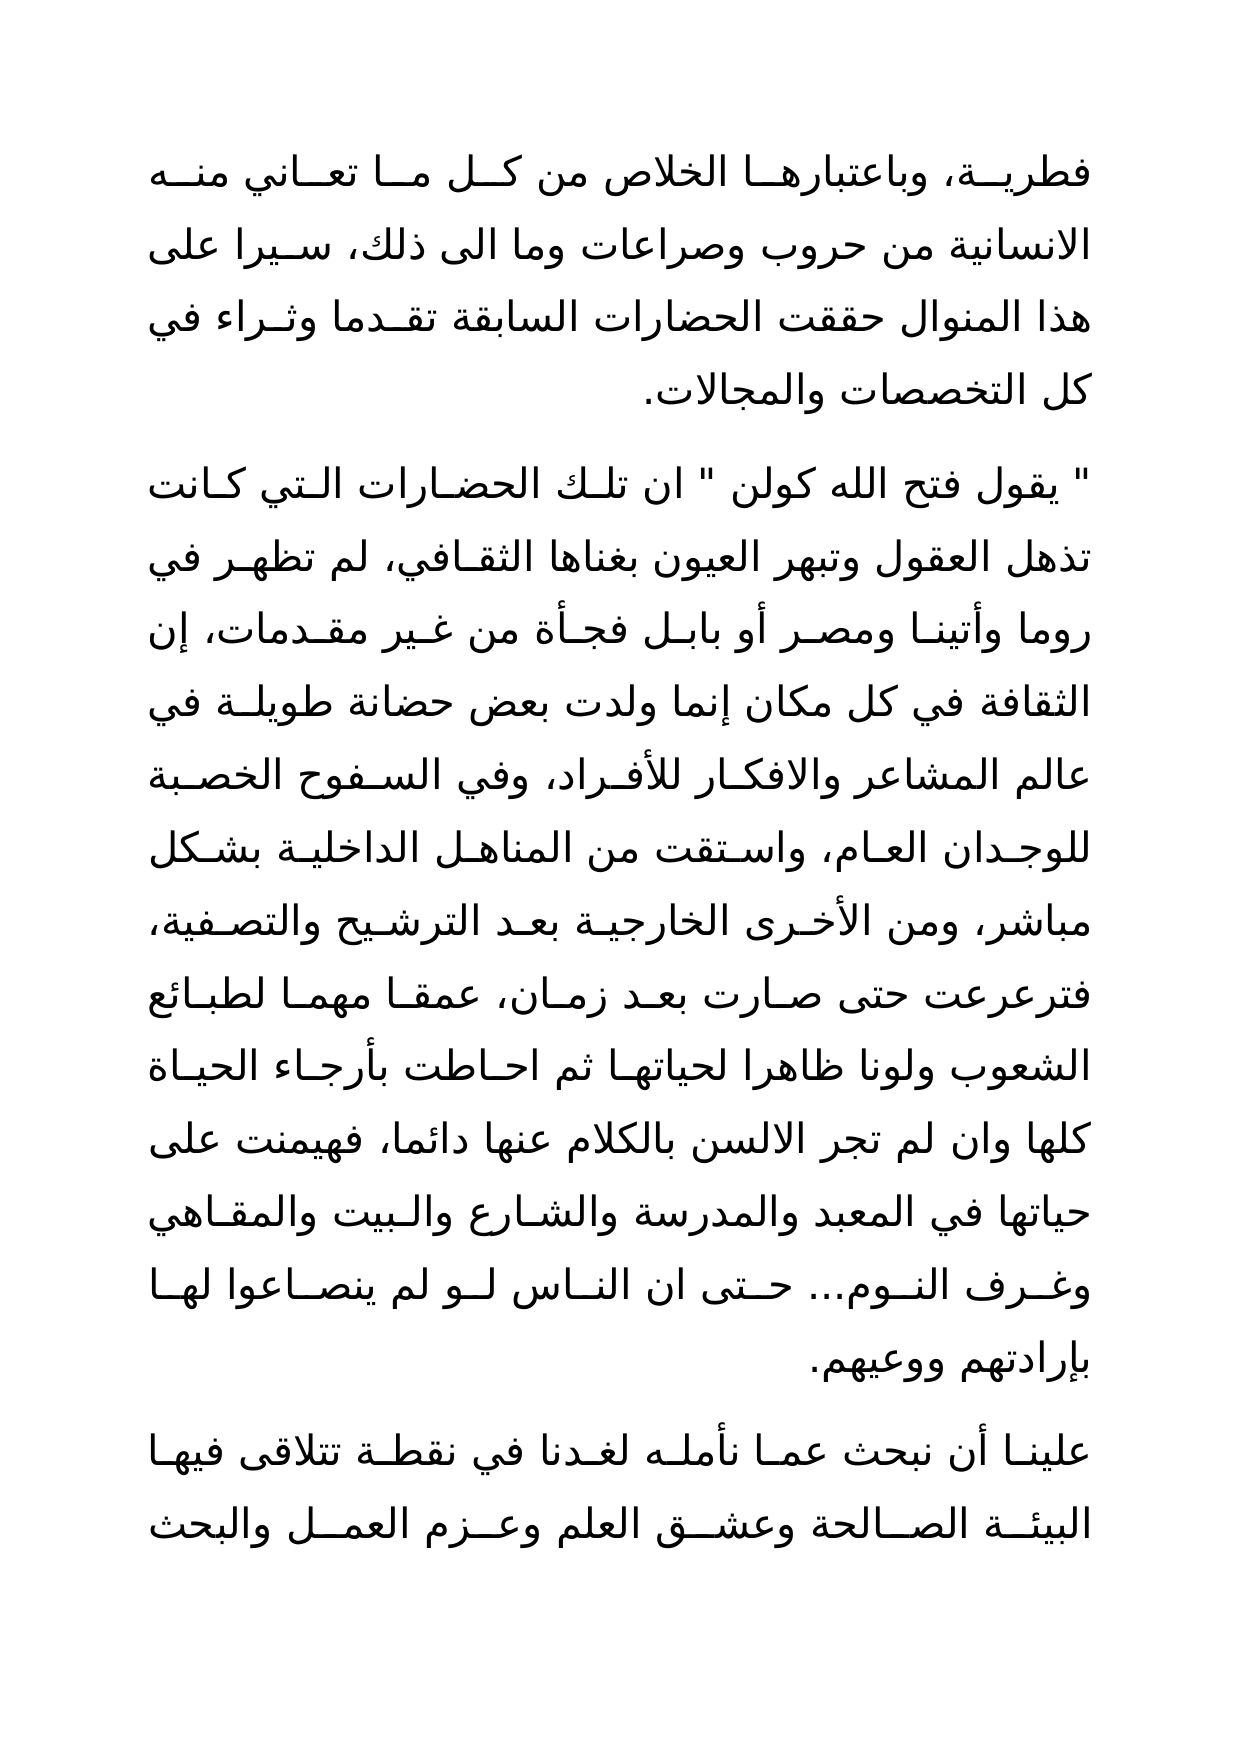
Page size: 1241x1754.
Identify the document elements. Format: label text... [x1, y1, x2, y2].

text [148, 1427, 1093, 1548]
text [148, 148, 1093, 414]
text " يقول فتح الله كولن " ان تلك الحضارات التي كانت تذهل العقول وتبهر العيون بغناها الثقافي، لم تظهر في روما وأتينا ومصر أو بابل فجأة من غير مقدمات، إن الثقافة في كل مكان إنما ولدت بعض حضانة طويلة في عالم المشاعر والافكار للأفراد، وفي السفوح الخصبة للوجدان العام، واستقت من المناهل الداخلية بشكل مباشر، ومن الأخرى الخارجية بعد الترشيح والتصفية، فترعرعت حتى صارت بعد زمان، عمقا مهما لطبائع الشعوب ولونا ظاهرا لحياتها ثم احاطت بأرجاء الحياة كلها وان لم تجر الالسن بالكلام عنها دائما، فهيمنت على حياتها في المعبد والمدرسة والشارع والبيت والمقاهي وغرف النوم... حتى ان الناس لو لم ينصاعوا لها بإرادتهم ووعيهم. [148, 460, 1093, 1382]
